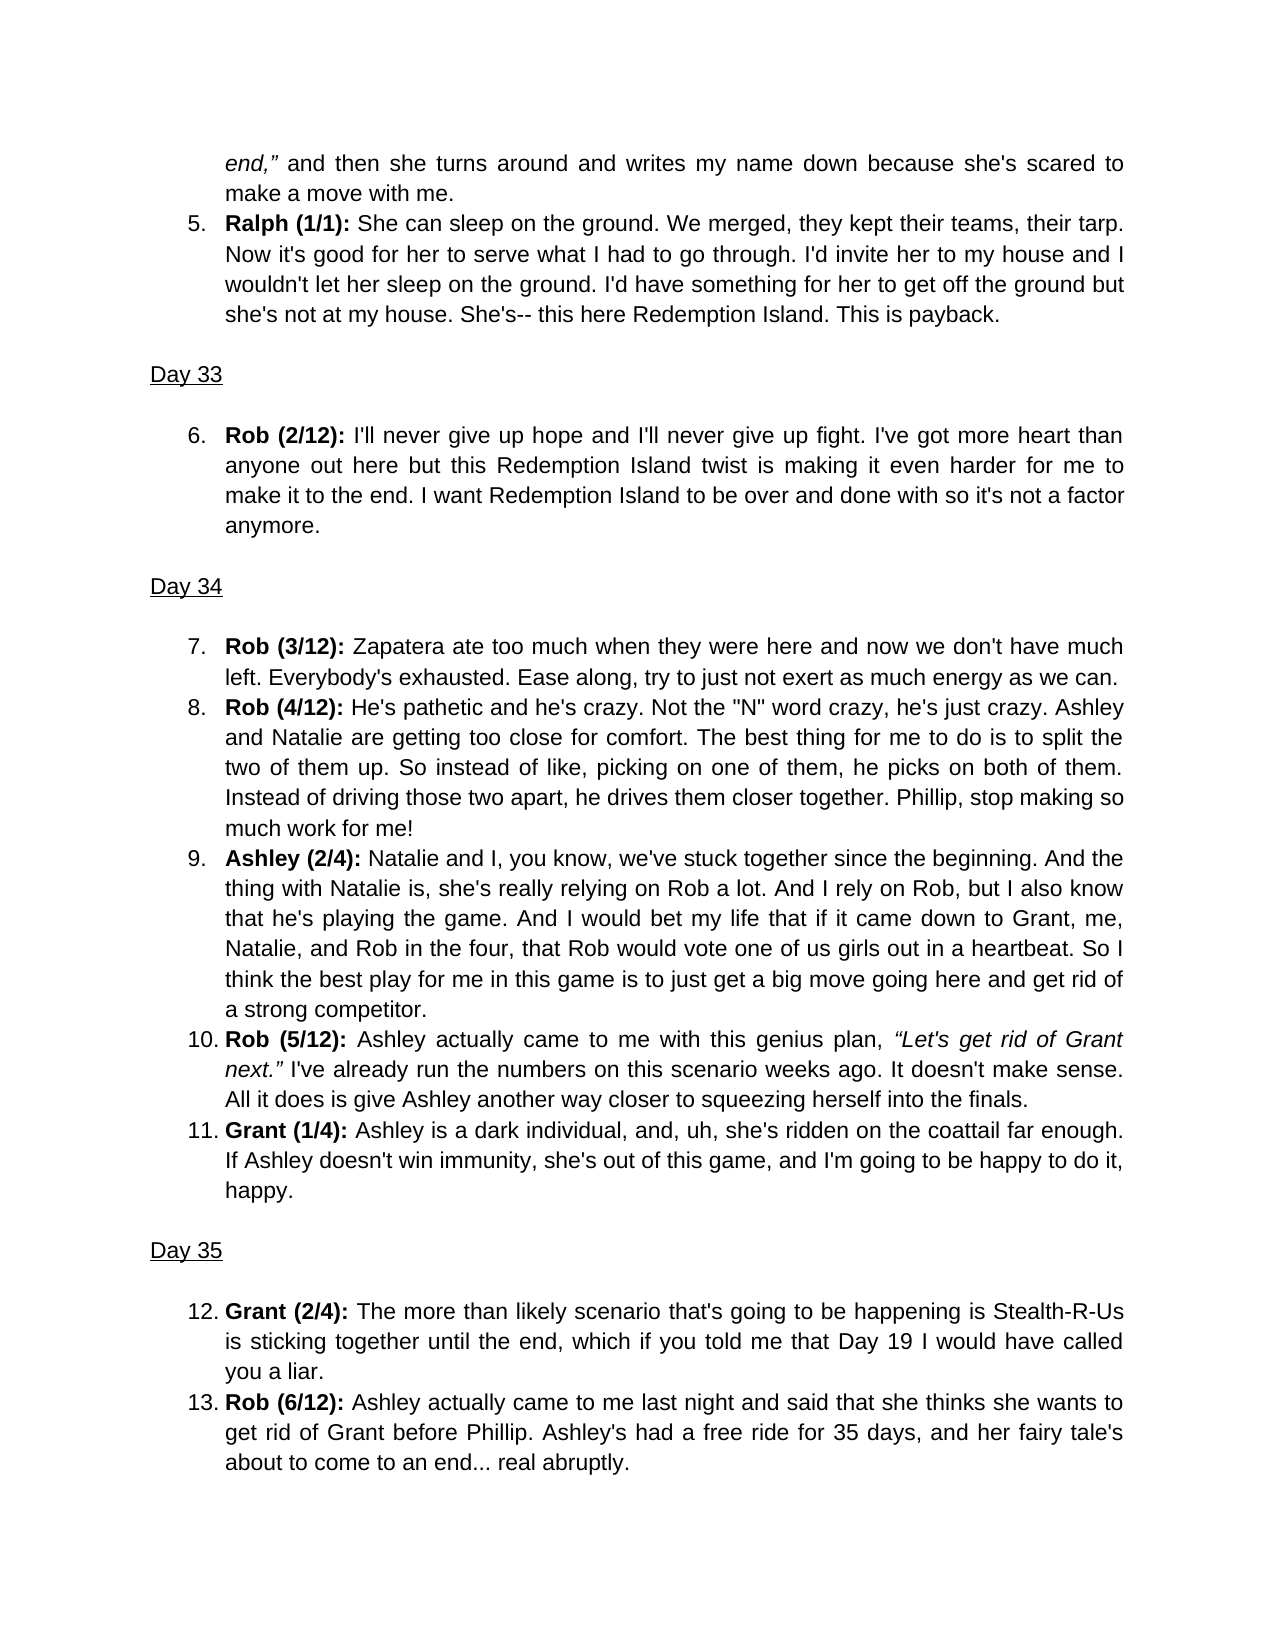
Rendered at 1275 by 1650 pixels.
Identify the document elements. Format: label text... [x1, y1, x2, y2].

text Day 34 [150, 573, 1125, 599]
list Rob (6/12): Ashley actually came to me last night and said that she thinks she wants to get rid of Grant before Phillip. Ashley's had a free ride for 35 days, and her fairy tale's about to come to an end... real abruptly. [187, 1388, 1125, 1475]
list Ashley (2/4): Natalie and I, you know, we've stuck together since the beginning. And the thing with Natalie is, she's really relying on Rob a lot. And I rely on Rob, but I also know that he's playing the game. And I would bet my life that if it came down to Grant, me, Natalie, and Rob in the four, that Rob would vote one of us girls out in a heartbeat. So I think the best play for me in this game is to just get a big move going here and get rid of a strong competitor. [187, 845, 1125, 1022]
list Grant (1/4): Ashley is a dark individual, and, uh, she's ridden on the coattail far enough. If Ashley doesn't win immunity, she's out of this game, and I'm going to be happy to do it, happy. [187, 1117, 1125, 1203]
list Rob (2/12): I'll never give up hope and I'll never give up fight. I've got more heart than anyone out here but this Redemption Island twist is making it even harder for me to make it to the end. I want Redemption Island to be over and done with so it's not a factor anymore. [187, 422, 1125, 539]
list Rob (3/12): Zapatera ate too much when they were here and now we don't have much left. Everybody's exhausted. Ease along, try to just not exert as much energy as we can. [187, 633, 1125, 690]
text Day 35 [150, 1237, 1125, 1264]
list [187, 150, 1125, 207]
list Rob (4/12): He's pathetic and he's crazy. Not the "N" word crazy, he's just crazy. Ashley and Natalie are getting too close for comfort. The best thing for me to do is to split the two of them up. So instead of like, picking on one of them, he picks on both of them. Instead of driving those two apart, he drives them closer together. Phillip, stop making so much work for me! [187, 694, 1125, 841]
text Day 33 [150, 361, 1125, 388]
list Ralph (1/1): She can sleep on the ground. We merged, they kept their teams, their tarp. Now it's good for her to serve what I had to go through. I'd invite her to my house and I wouldn't let her sleep on the ground. I'd have something for her to get off the ground but she's not at my house. She's-- this here Redemption Island. This is payback. [187, 210, 1125, 327]
list Rob (5/12): Ashley actually came to me with this genius plan, “Let's get rid of Grant next.” I've already run the numbers on this scenario weeks ago. It doesn't make sense. All it does is give Ashley another way closer to squeezing herself into the finals. [187, 1026, 1125, 1113]
list Grant (2/4): The more than likely scenario that's going to be happening is Stealth-R-Us is sticking together until the end, which if you told me that Day 19 I would have called you a liar. [187, 1298, 1125, 1385]
